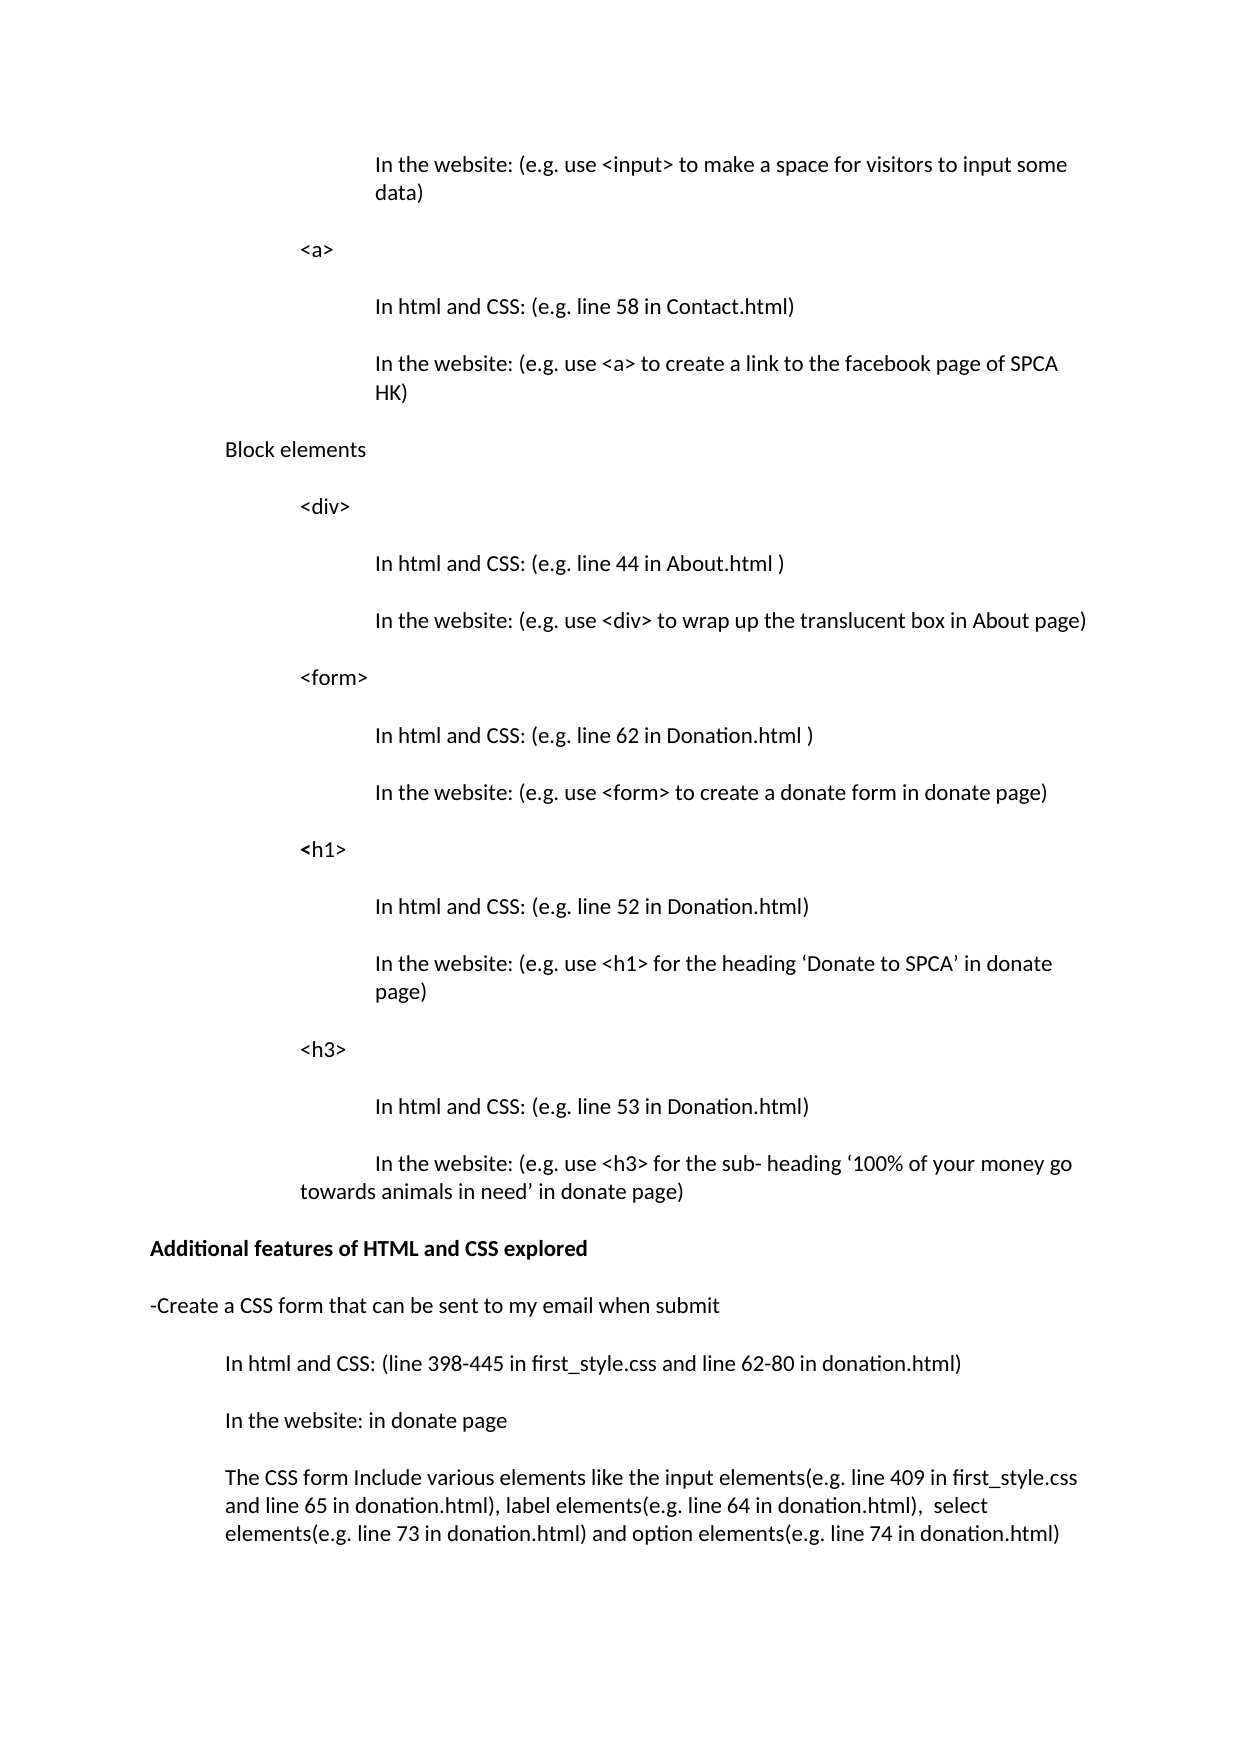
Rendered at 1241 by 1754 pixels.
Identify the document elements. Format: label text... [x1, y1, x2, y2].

text In the website: (e.g. use <h1> for the heading ‘Donate to SPCA’ in donate page) [375, 949, 1090, 1006]
text The CSS form Include various elements like the input elements(e.g. line 409 in first_style.css and line 65 in donation.html), label elements(e.g. line 64 in donation.html), select elements(e.g. line 73 in donation.html) and option elements(e.g. line 74 in donation.html) [225, 1463, 1090, 1547]
text In html and CSS: (e.g. line 58 in Contact.html) [300, 292, 1090, 320]
text In html and CSS: (e.g. line 52 in Donation.html) [300, 892, 1090, 920]
text In html and CSS: (e.g. line 53 in Donation.html) [300, 1092, 1090, 1120]
text <h3> [225, 1035, 1090, 1063]
text In html and CSS: (e.g. line 44 in About.html ) [300, 549, 1090, 577]
text Additional features of HTML and CSS explored [150, 1234, 1090, 1262]
text In the website: (e.g. use <h3> for the sub- heading ‘100% of your money go towards animals in need’ in donate page) [300, 1149, 1090, 1205]
text In html and CSS: (e.g. line 62 in Donation.html ) [300, 721, 1090, 749]
text Block elements [150, 435, 1090, 463]
text In the website: (e.g. use <form> to create a donate form in donate page) [300, 778, 1090, 806]
text In the website: (e.g. use <div> to wrap up the translucent box in About page) [300, 606, 1090, 634]
text In the website: (e.g. use <input> to make a space for visitors to input some data) [375, 150, 1090, 206]
text <div> [225, 492, 1090, 520]
text -Create a CSS form that can be sent to my email when submit [150, 1291, 1090, 1319]
text <h1> [150, 835, 1090, 863]
text In the website: (e.g. use <a> to create a link to the facebook page of SPCA HK) [375, 349, 1090, 406]
text In html and CSS: (line 398-445 in first_style.css and line 62-80 in donation.html) [150, 1349, 1090, 1377]
text <form> [225, 663, 1090, 692]
text In the website: in donate page [225, 1406, 1090, 1434]
text <a> [225, 235, 1090, 263]
